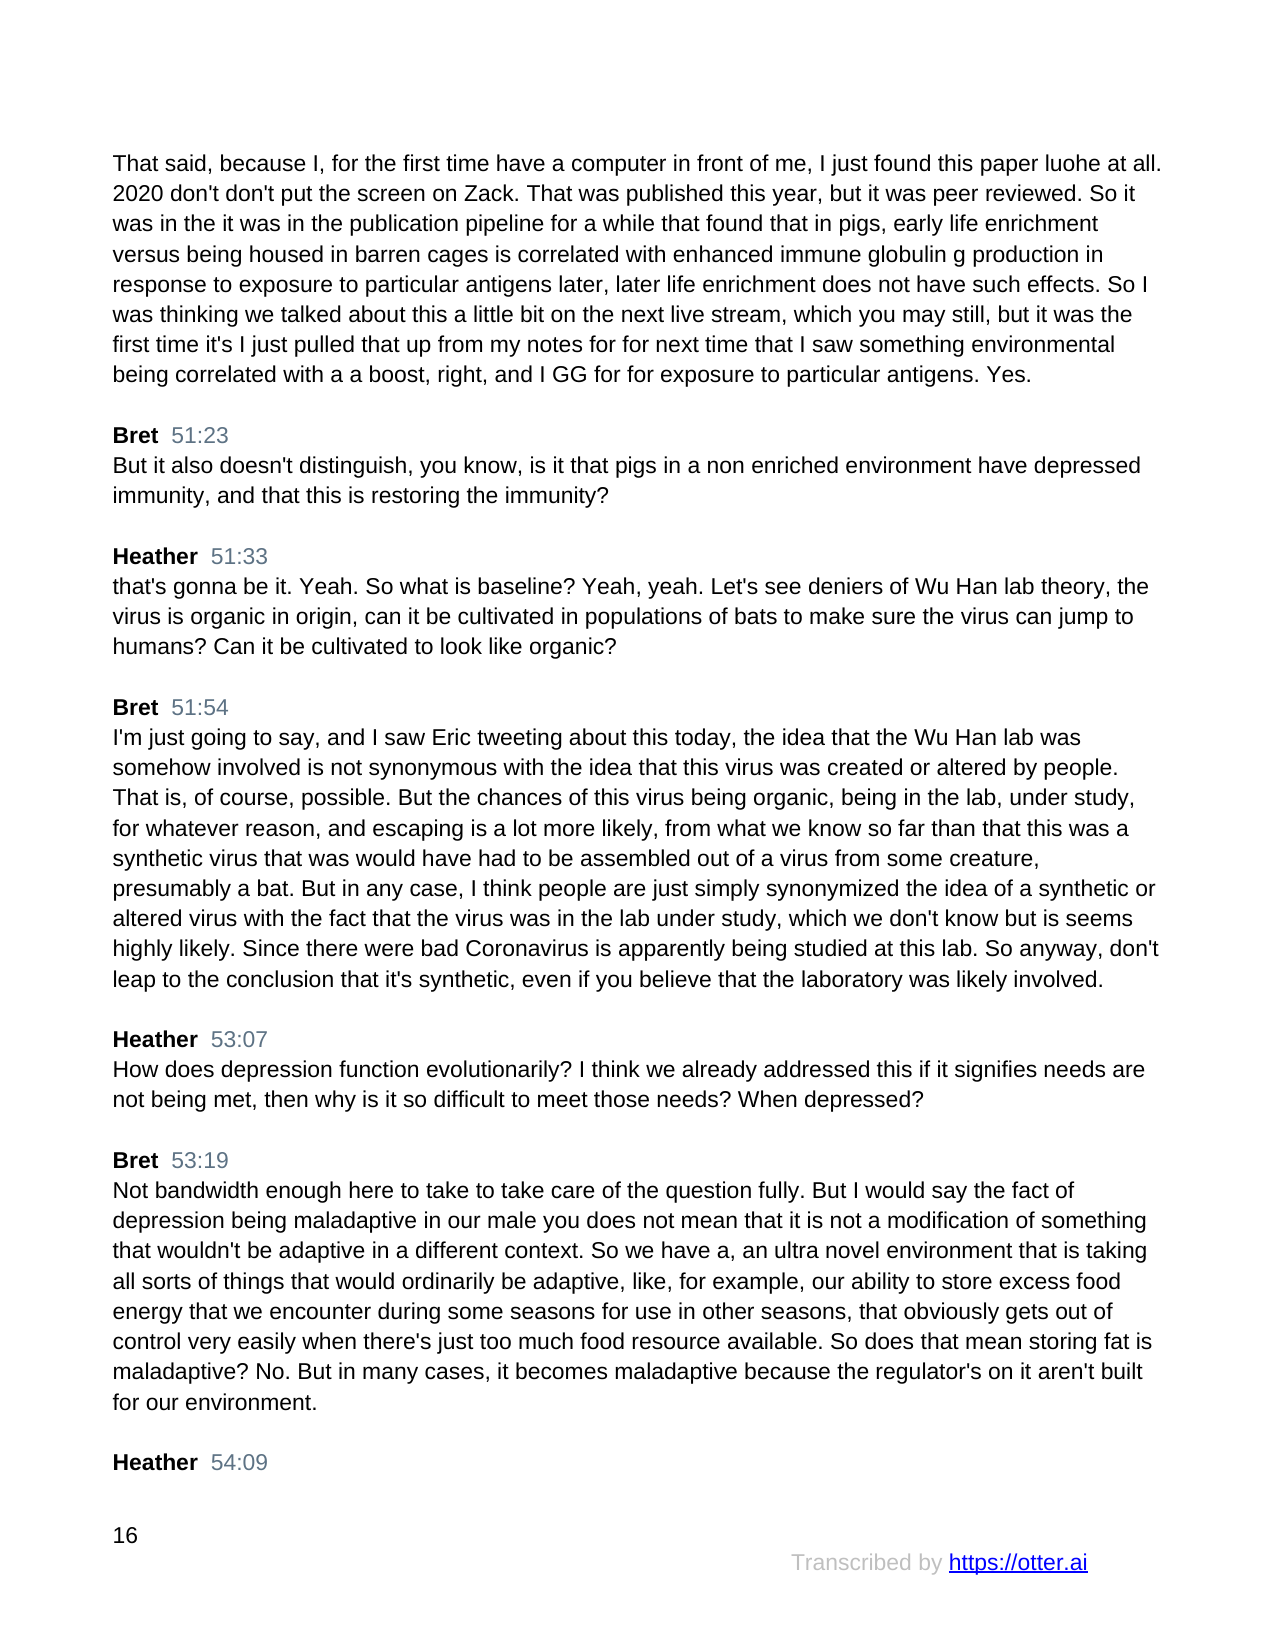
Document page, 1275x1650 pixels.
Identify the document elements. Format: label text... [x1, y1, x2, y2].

text Heather 51:33 [112, 543, 1162, 569]
text Heather 53:07 [112, 1026, 1162, 1052]
text That said, because I, for the first time have a computer in front of me, I just found this paper luohe at all. 2020 don't don't put the screen on Zack. That was published this year, but it was peer reviewed. So it was in the it was in the publication pipeline for a while that found that in pigs, early life enrichment versus being housed in barren cages is correlated with enhanced immune globulin g production in response to exposure to particular antigens later, later life enrichment does not have such effects. So I was thinking we talked about this a little bit on the next live stream, which you may still, but it was the first time it's I just pulled that up from my notes for for next time that I saw something environmental being correlated with a a boost, right, and I GG for for exposure to particular antigens. Yes. [112, 150, 1162, 388]
text But it also doesn't distinguish, you know, is it that pigs in a non enriched environment have depressed immunity, and that this is restoring the immunity? [112, 452, 1162, 509]
text Heather 54:09 [112, 1449, 1162, 1475]
text I'm just going to say, and I saw Eric tweeting about this today, the idea that the Wu Han lab was somehow involved is not synonymous with the idea that this virus was created or altered by people. That is, of course, possible. But the chances of this virus being organic, being in the lab, under study, for whatever reason, and escaping is a lot more likely, from what we know so far than that this was a synthetic virus that was would have had to be assembled out of a virus from some creature, presumably a bat. But in any case, I think people are just simply synonymized the idea of a synthetic or altered virus with the fact that the virus was in the lab under study, which we don't know but is seems highly likely. Since there were bad Coronavirus is apparently being studied at this lab. So anyway, don't leap to the conclusion that it's synthetic, even if you believe that the laboratory was likely involved. [112, 724, 1162, 992]
text Bret 53:19 [112, 1147, 1162, 1173]
text How does depression function evolutionarily? I think we already addressed this if it signifies needs are not being met, then why is it so difficult to meet those needs? When depressed? [112, 1056, 1162, 1113]
text Not bandwidth enough here to take to take care of the question fully. But I would say the fact of depression being maladaptive in our male you does not mean that it is not a modification of something that wouldn't be adaptive in a different context. So we have a, an ultra novel environment that is taking all sorts of things that would ordinarily be adaptive, like, for example, our ability to store excess food energy that we encounter during some seasons for use in other seasons, that obviously gets out of control very easily when there's just too much food resource available. So does that mean storing fat is maladaptive? No. But in many cases, it becomes maladaptive because the regulator's on it aren't built for our environment. [112, 1177, 1162, 1415]
text Bret 51:23 [112, 422, 1162, 448]
text that's gonna be it. Yeah. So what is baseline? Yeah, yeah. Let's see deniers of Wu Han lab theory, the virus is organic in origin, can it be cultivated in populations of bats to make sure the virus can jump to humans? Can it be cultivated to look like organic? [112, 573, 1162, 660]
text Bret 51:54 [112, 694, 1162, 720]
